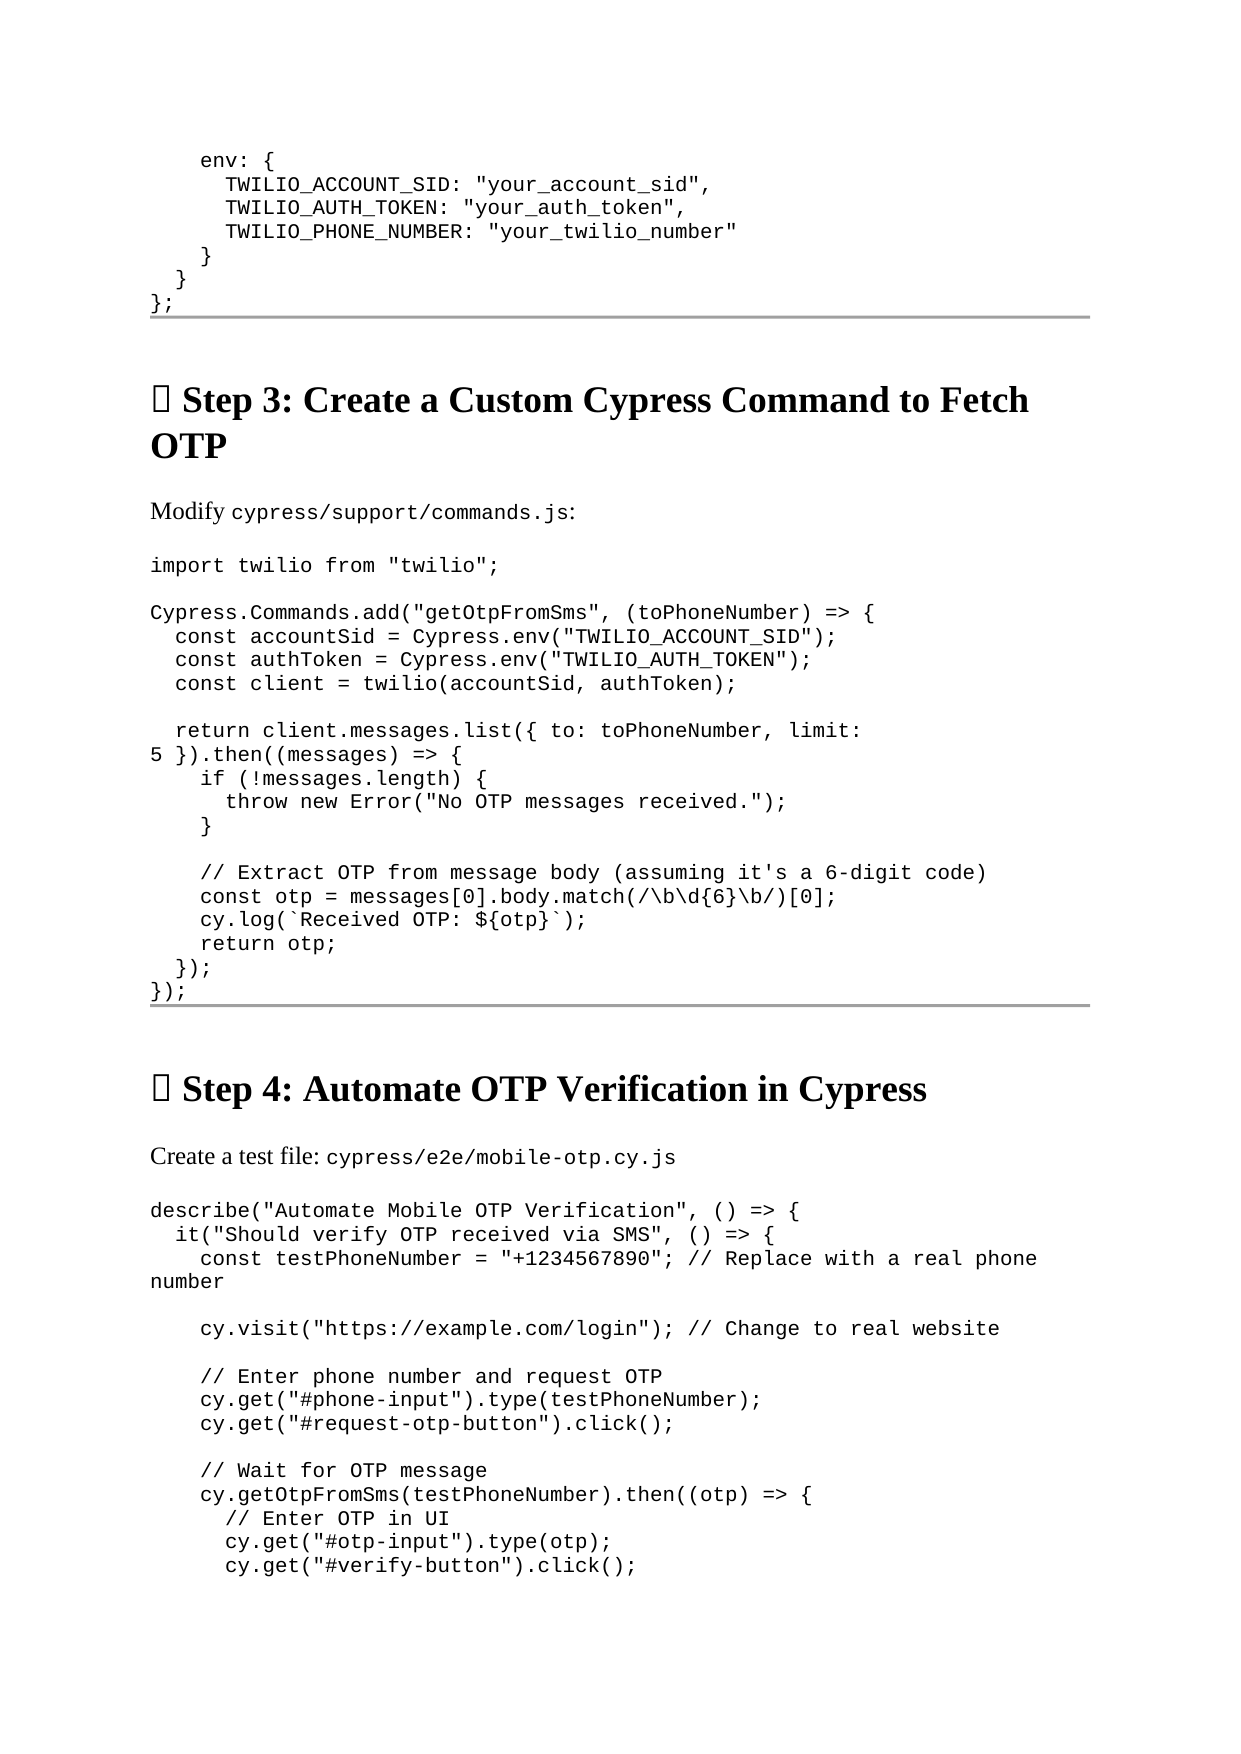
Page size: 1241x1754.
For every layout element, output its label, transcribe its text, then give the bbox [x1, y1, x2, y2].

text TWILIO_ACCOUNT_SID: "your_account_sid", [150, 174, 1090, 197]
text const testPhoneNumber = "+1234567890"; // Replace with a real phone number [150, 1247, 1090, 1295]
text throw new Error("No OTP messages received."); [150, 791, 1090, 815]
text // Enter OTP in UI [150, 1508, 1090, 1531]
text cy.get("#request-otp-button").click(); [150, 1413, 1090, 1437]
text import twilio from "twilio"; [150, 555, 1090, 578]
text const otp = messages[0].body.match(/\b\d{6}\b/)[0]; [150, 886, 1090, 909]
text }; [150, 292, 1090, 315]
text Cypress.Commands.add("getOtpFromSms", (toPhoneNumber) => { [150, 602, 1090, 626]
text return client.messages.list({ to: toPhoneNumber, limit: 5 }).then((messages) => { [150, 720, 1090, 768]
text return otp; [150, 933, 1090, 957]
text 📌 Step 4: Automate OTP Verification in Cypress [150, 1061, 1090, 1112]
text }); [150, 980, 1090, 1004]
text cy.get("#verify-button").click(); [150, 1555, 1090, 1578]
text // Extract OTP from message body (assuming it's a 6-digit code) [150, 862, 1090, 886]
text } [150, 244, 1090, 268]
text TWILIO_PHONE_NUMBER: "your_twilio_number" [150, 221, 1090, 244]
text 📌 Step 3: Create a Custom Cypress Command to Fetch OTP [150, 373, 1090, 467]
text const accountSid = Cypress.env("TWILIO_ACCOUNT_SID"); [150, 626, 1090, 649]
text cy.getOtpFromSms(testPhoneNumber).then((otp) => { [150, 1484, 1090, 1508]
text TWILIO_AUTH_TOKEN: "your_auth_token", [150, 197, 1090, 221]
text Create a test file: cypress/e2e/mobile-otp.cy.js [150, 1141, 1090, 1171]
text cy.get("#otp-input").type(otp); [150, 1531, 1090, 1555]
text }); [150, 957, 1090, 980]
text cy.log(`Received OTP: ${otp}`); [150, 909, 1090, 933]
text // Enter phone number and request OTP [150, 1366, 1090, 1389]
text } [150, 815, 1090, 838]
text Modify cypress/support/commands.js: [150, 496, 1090, 526]
text } [150, 268, 1090, 292]
text cy.get("#phone-input").type(testPhoneNumber); [150, 1389, 1090, 1413]
text describe("Automate Mobile OTP Verification", () => { [150, 1200, 1090, 1224]
text const authToken = Cypress.env("TWILIO_AUTH_TOKEN"); [150, 649, 1090, 673]
text env: { [150, 150, 1090, 174]
text cy.visit("https://example.com/login"); // Change to real website [150, 1318, 1090, 1342]
text const client = twilio(accountSid, authToken); [150, 673, 1090, 697]
text if (!messages.length) { [150, 768, 1090, 791]
text it("Should verify OTP received via SMS", () => { [150, 1224, 1090, 1247]
text // Wait for OTP message [150, 1460, 1090, 1484]
